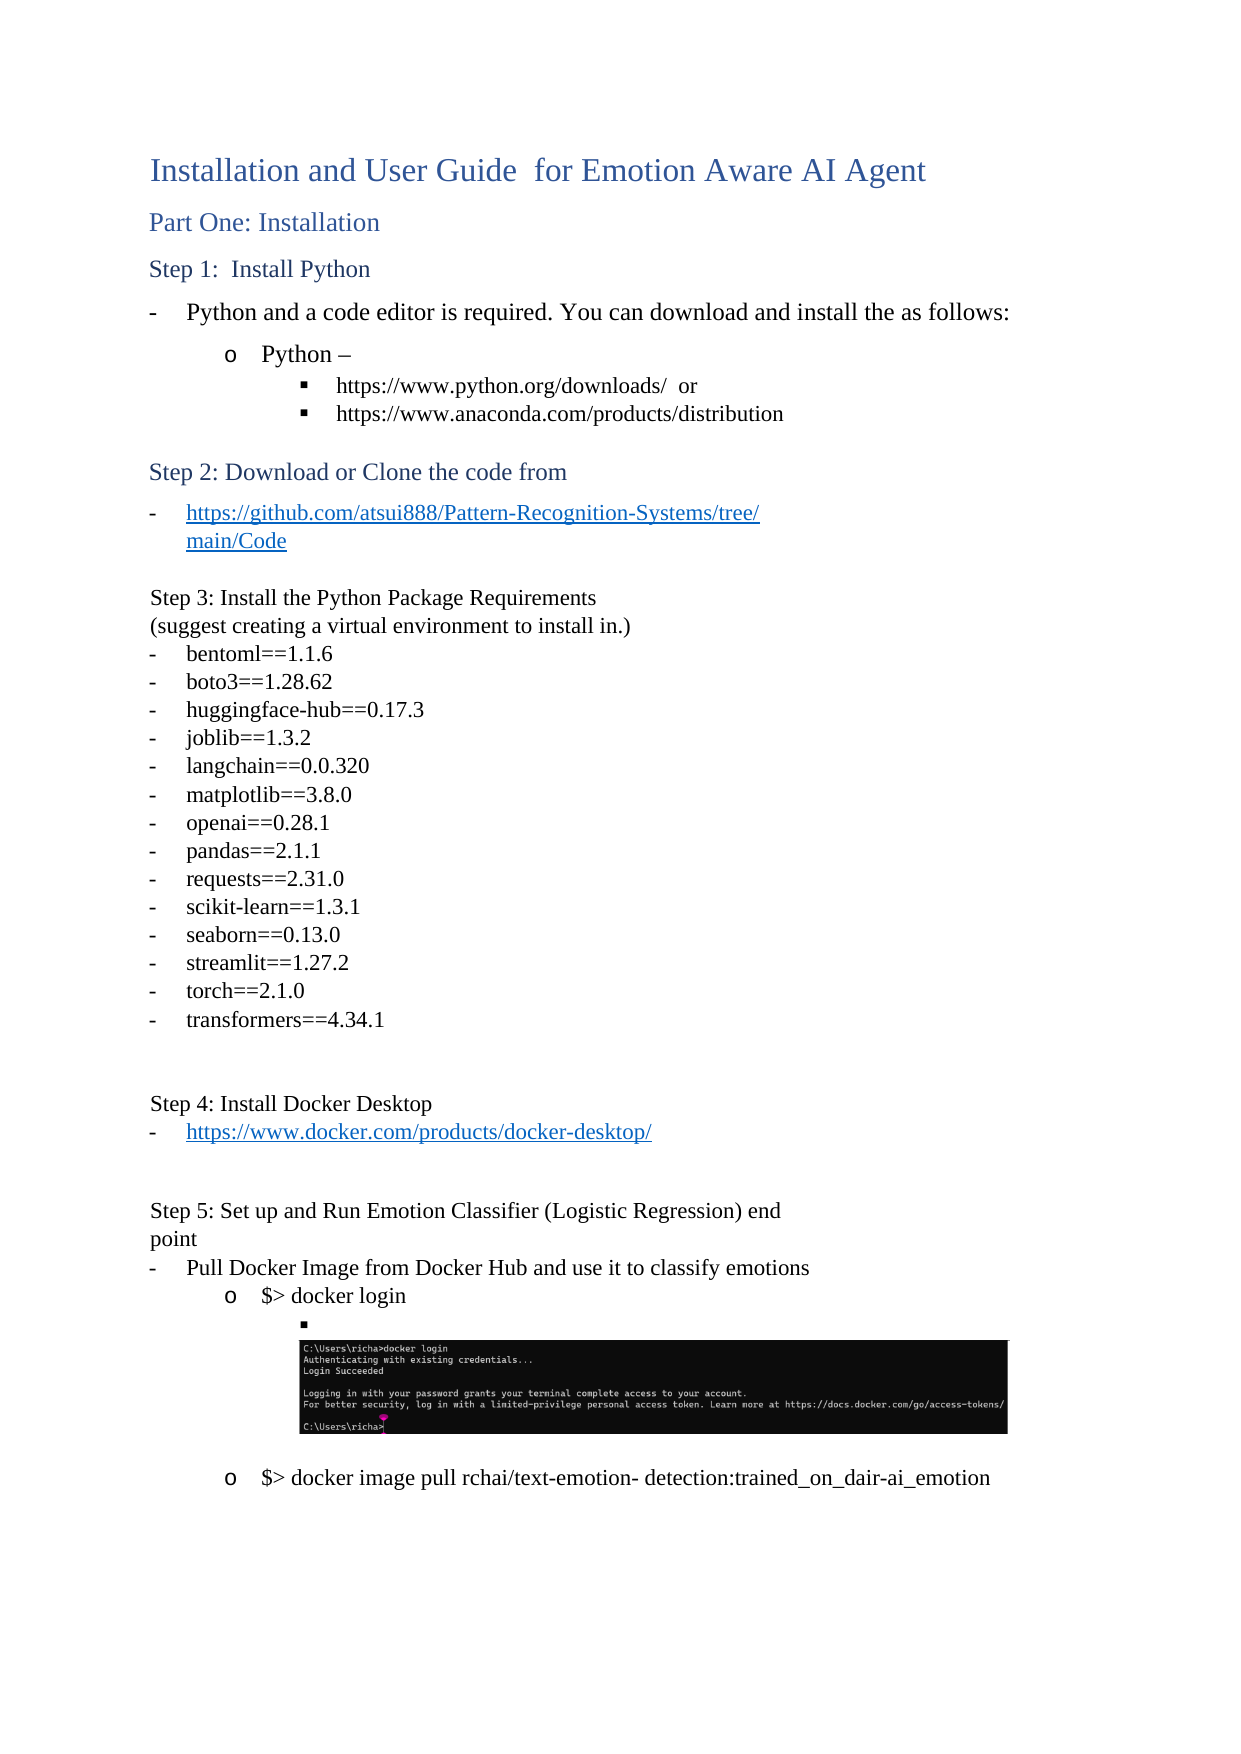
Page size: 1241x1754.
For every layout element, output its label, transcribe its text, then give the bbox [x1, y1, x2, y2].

list huggingface-hub==0.17.3 [148, 696, 821, 723]
list https://www.docker.com/products/docker-desktop/ [148, 1118, 821, 1144]
list Python – [223, 339, 1097, 369]
list https://github.com/atsui888/Pattern-Recognition-Systems/tree/main/Code [148, 499, 821, 554]
list boto3==1.28.62 [148, 668, 821, 694]
list joblib==1.3.2 [148, 724, 821, 751]
list matplotlib==3.8.0 [148, 781, 821, 807]
list openai==0.28.1 [148, 809, 821, 835]
list Step 4: Install Docker Desktop [150, 1090, 821, 1116]
list Python and a code editor is required. You can download and install the as follows: [148, 297, 1097, 326]
list https://www.python.org/downloads/ or [298, 372, 1097, 398]
list seaborn==0.13.0 [148, 921, 821, 948]
text Step 2: Download or Clone the code from [148, 457, 821, 486]
list pandas==2.1.1 [148, 837, 821, 863]
picture [298, 1340, 1010, 1434]
list Step 3: Install the Python Package Requirements [150, 584, 821, 610]
text Installation and User Guide for Emotion Aware AI Agent [150, 150, 1097, 188]
list Step 5: Set up and Run Emotion Classifier (Logistic Regression) end point [150, 1197, 821, 1252]
list transformers==4.34.1 [148, 1006, 821, 1032]
list https://www.anaconda.com/products/distribution [298, 400, 1097, 427]
text Step 1: Install Python [148, 254, 821, 283]
list Pull Docker Image from Docker Hub and use it to classify emotions [148, 1254, 821, 1280]
list $> docker image pull rchai/text-emotion- detection:trained_on_dair-ai_emotion [223, 1464, 1051, 1492]
list requests==2.31.0 [148, 865, 821, 891]
list $> docker login [223, 1282, 821, 1310]
list streamlit==1.27.2 [148, 949, 821, 976]
list langchain==0.0.320 [148, 753, 821, 779]
list scikit-learn==1.3.1 [148, 893, 821, 919]
list (suggest creating a virtual environment to install in.) [150, 612, 821, 638]
list bentoml==1.1.6 [148, 640, 821, 666]
list torch==2.1.0 [148, 978, 821, 1004]
subtitle Part One: Installation [148, 206, 1097, 237]
